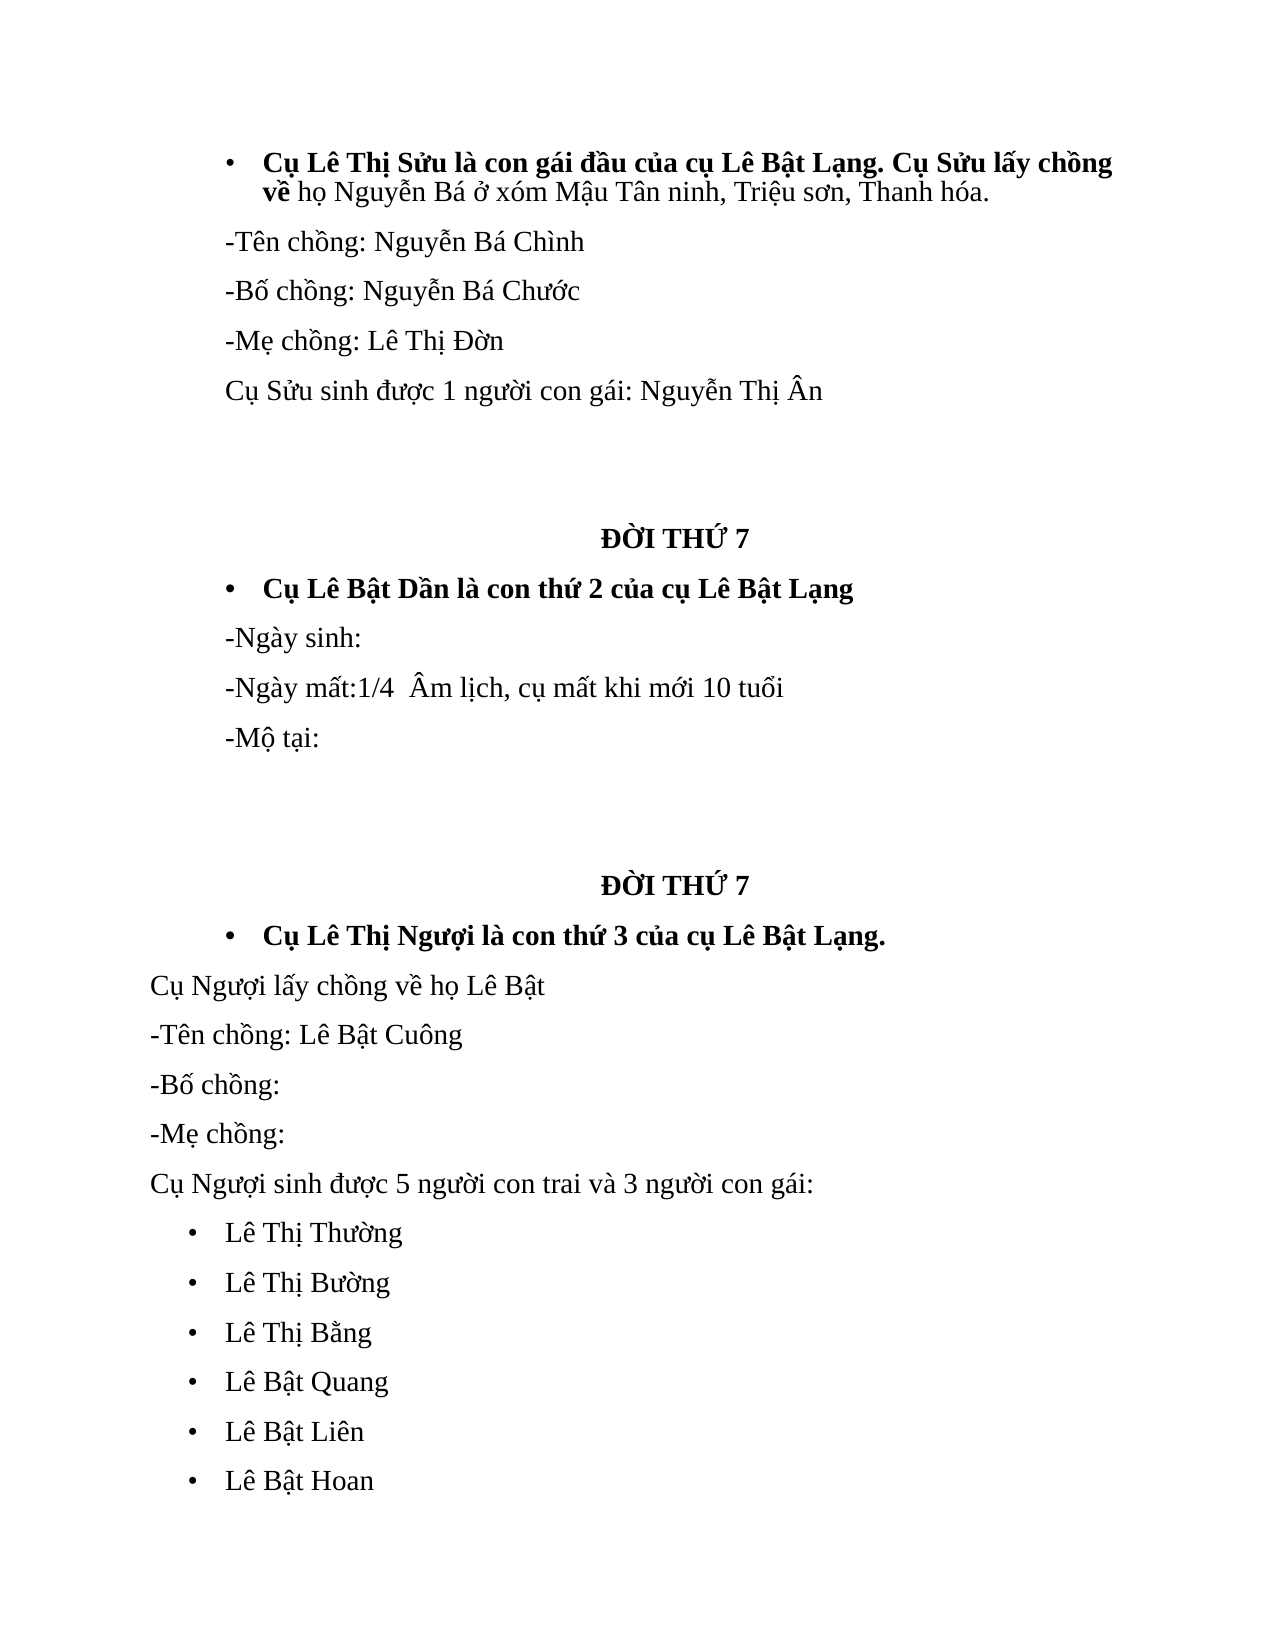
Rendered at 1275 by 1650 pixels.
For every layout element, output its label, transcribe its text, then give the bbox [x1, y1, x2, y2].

text Cụ Ngượi lấy chồng về họ Lê Bật [150, 972, 1125, 1001]
text -Mẹ chồng: Lê Thị Đờn [225, 327, 1125, 356]
text ĐỜI THỨ 7 [225, 873, 1125, 902]
list Cụ Lê Bật Dần là con thứ 2 của cụ Lê Bật Lạng [225, 575, 1125, 604]
text -Bố chồng: Nguyễn Bá Chước [225, 278, 1125, 307]
text -Bố chồng: [150, 1071, 1125, 1100]
text -Mẹ chồng: [150, 1121, 1125, 1149]
text Cụ Sửu sinh được 1 người con gái: Nguyễn Thị Ân [225, 377, 1125, 406]
text -Ngày sinh: [225, 625, 1125, 654]
text ĐỜI THỨ 7 [225, 526, 1125, 554]
text -Tên chồng: Lê Bật Cuông [150, 1022, 1125, 1050]
text -Mộ tại: [225, 724, 1125, 753]
list Lê Thị Thường [187, 1220, 1125, 1249]
list Lê Bật Quang [187, 1369, 1125, 1397]
list Cụ Lê Thị Ngượi là con thứ 3 của cụ Lê Bật Lạng. [225, 922, 1125, 951]
list Lê Bật Liên [187, 1418, 1125, 1447]
text -Ngày mất:1/4 Âm lịch, cụ mất khi mới 10 tuổi [225, 674, 1125, 703]
list Cụ Lê Thị Sửu là con gái đầu của cụ Lê Bật Lạng. Cụ Sửu lấy chồng về họ Nguyễn Bá ở xóm Mậu Tân ninh, Triệu sơn, Thanh hóa. [225, 150, 1125, 207]
list Lê Thị Bường [187, 1269, 1125, 1298]
text -Tên chồng: Nguyễn Bá Chình [225, 228, 1125, 257]
text Cụ Ngượi sinh được 5 người con trai và 3 người con gái: [150, 1170, 1125, 1199]
list Lê Thị Bằng [187, 1319, 1125, 1348]
list Lê Bật Hoan [187, 1468, 1125, 1497]
